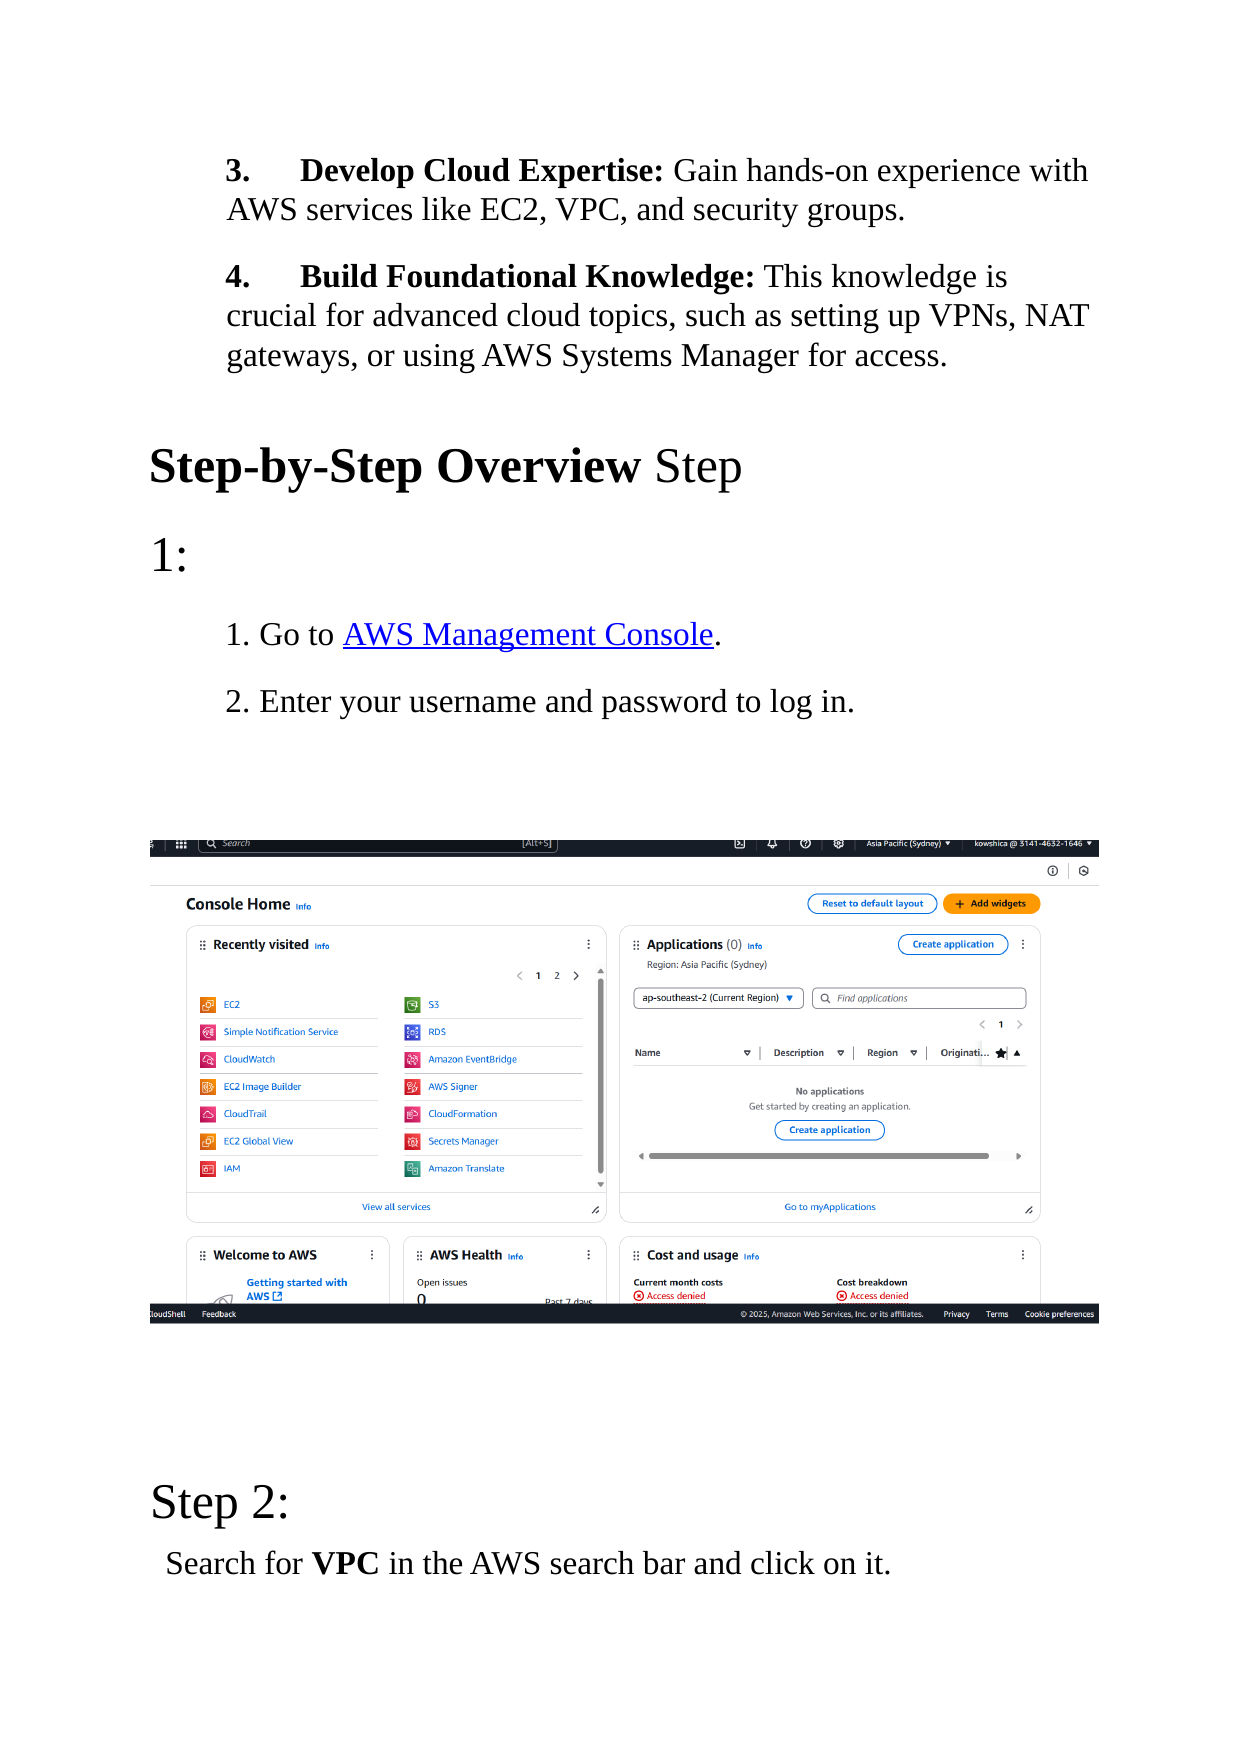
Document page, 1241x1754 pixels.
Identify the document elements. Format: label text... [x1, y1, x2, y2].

text Step 2: [150, 1472, 1099, 1530]
text Step-by-Step Overview Step 1: [148, 436, 745, 582]
list Develop Cloud Expertise: Gain hands-on experience with AWS services like EC2, VPC, and security groups. [225, 150, 1093, 228]
list Build Foundational Knowledge: This knowledge is crucial for advanced cloud topics, such as setting up VPNs, NAT gateways, or using AWS Systems Manager for access. [225, 256, 1093, 373]
list Go to AWS Management Console. [225, 614, 1096, 652]
list Enter your username and password to log in. [225, 681, 1096, 719]
picture [150, 840, 1099, 1324]
text Search for VPC in the AWS search bar and click on it. [148, 1543, 1093, 1582]
